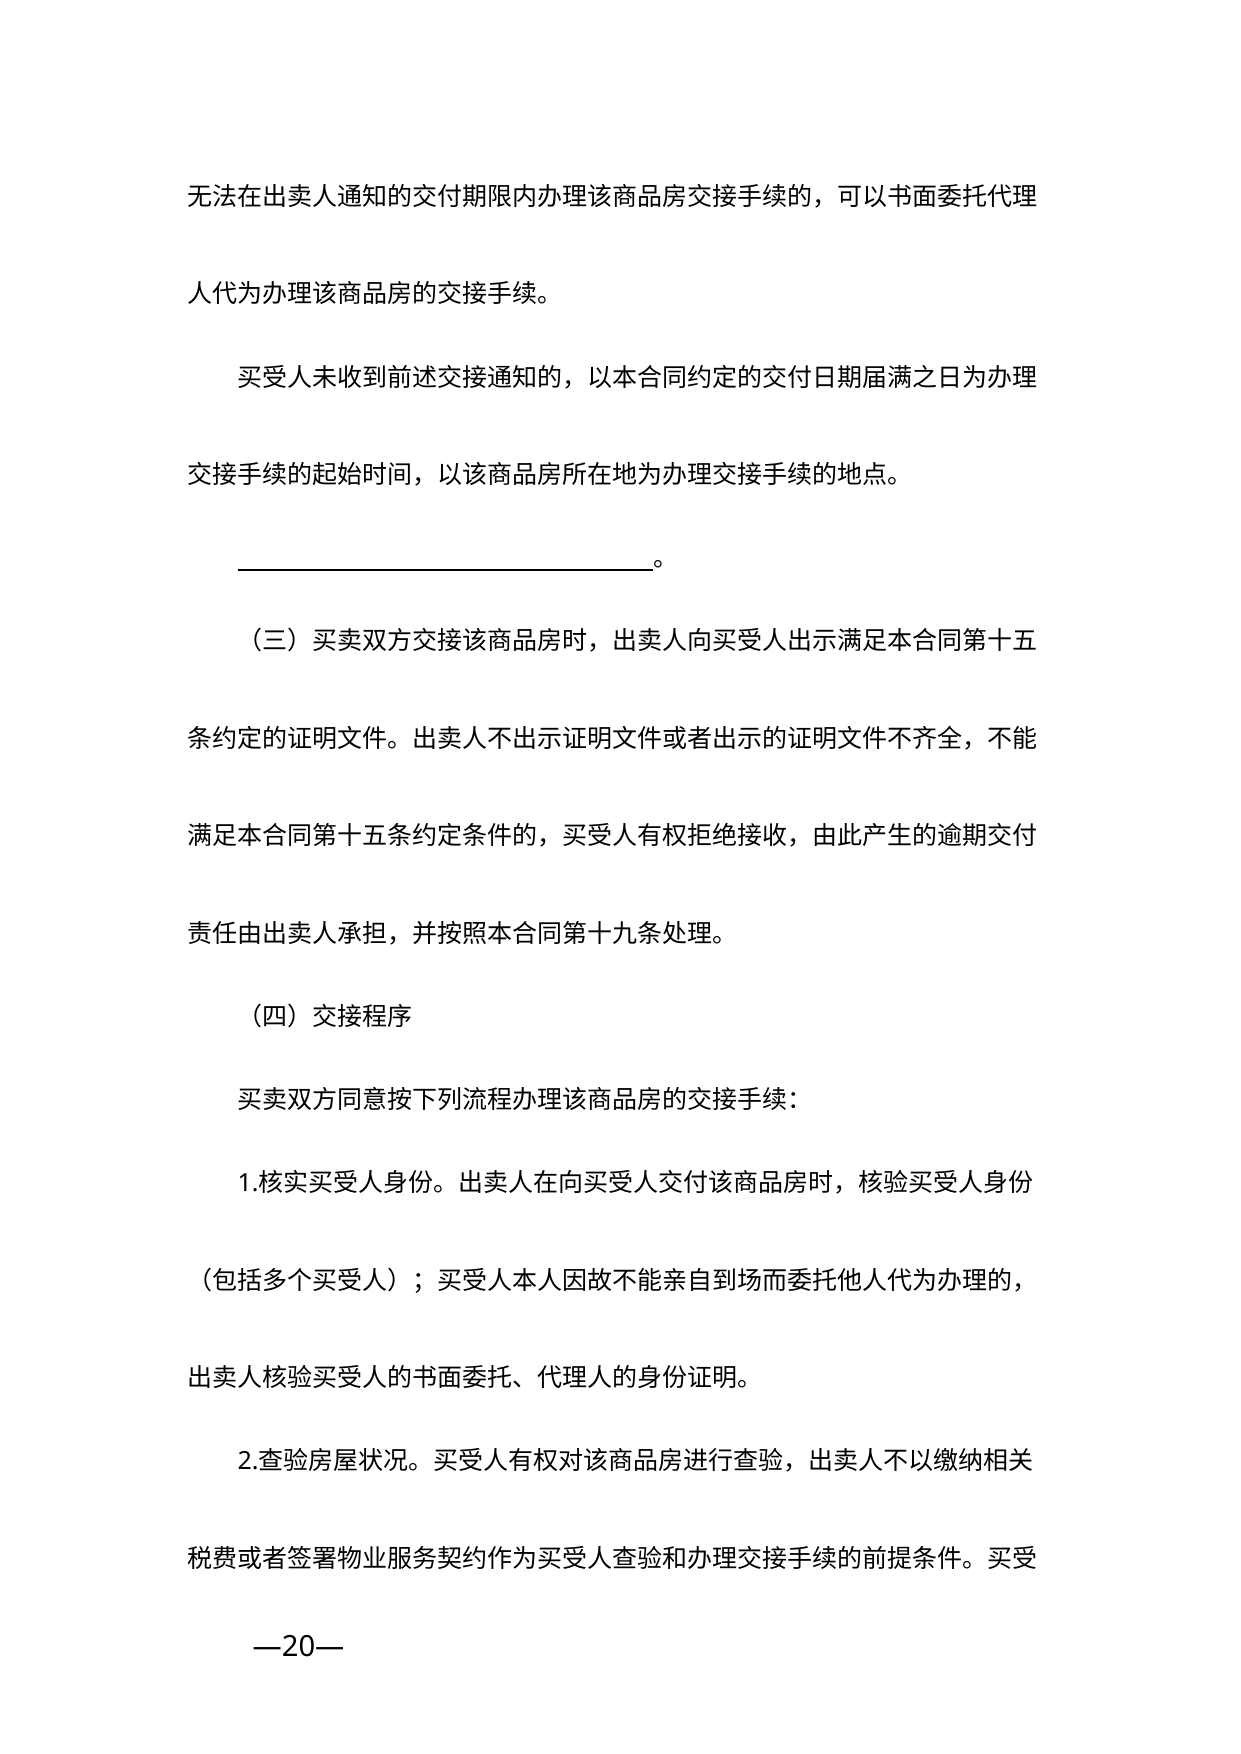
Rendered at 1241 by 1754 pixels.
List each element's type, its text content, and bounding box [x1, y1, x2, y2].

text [187, 1426, 1053, 1589]
text 1.核实买受人身份。出卖人在向买受人交付该商品房时，核验买受人身份（包括多个买受人）；买受人本人因故不能亲自到场而委托他人代为办理的，出卖人核验买受人的书面委托、代理人的身份证明。 [187, 1148, 1053, 1408]
text 。 [187, 523, 1053, 588]
text （三）买卖双方交接该商品房时，出卖人向买受人出示满足本合同第十五条约定的证明文件。出卖人不出示证明文件或者出示的证明文件不齐全，不能满足本合同第十五条约定条件的，买受人有权拒绝接收，由此产生的逾期交付责任由出卖人承担，并按照本合同第十九条处理。 [187, 606, 1053, 964]
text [187, 162, 1053, 324]
text 买受人未收到前述交接通知的，以本合同约定的交付日期届满之日为办理交接手续的起始时间，以该商品房所在地为办理交接手续的地点。 [187, 343, 1053, 505]
text 买卖双方同意按下列流程办理该商品房的交接手续： [187, 1065, 1053, 1130]
text （四）交接程序 [187, 982, 1053, 1047]
